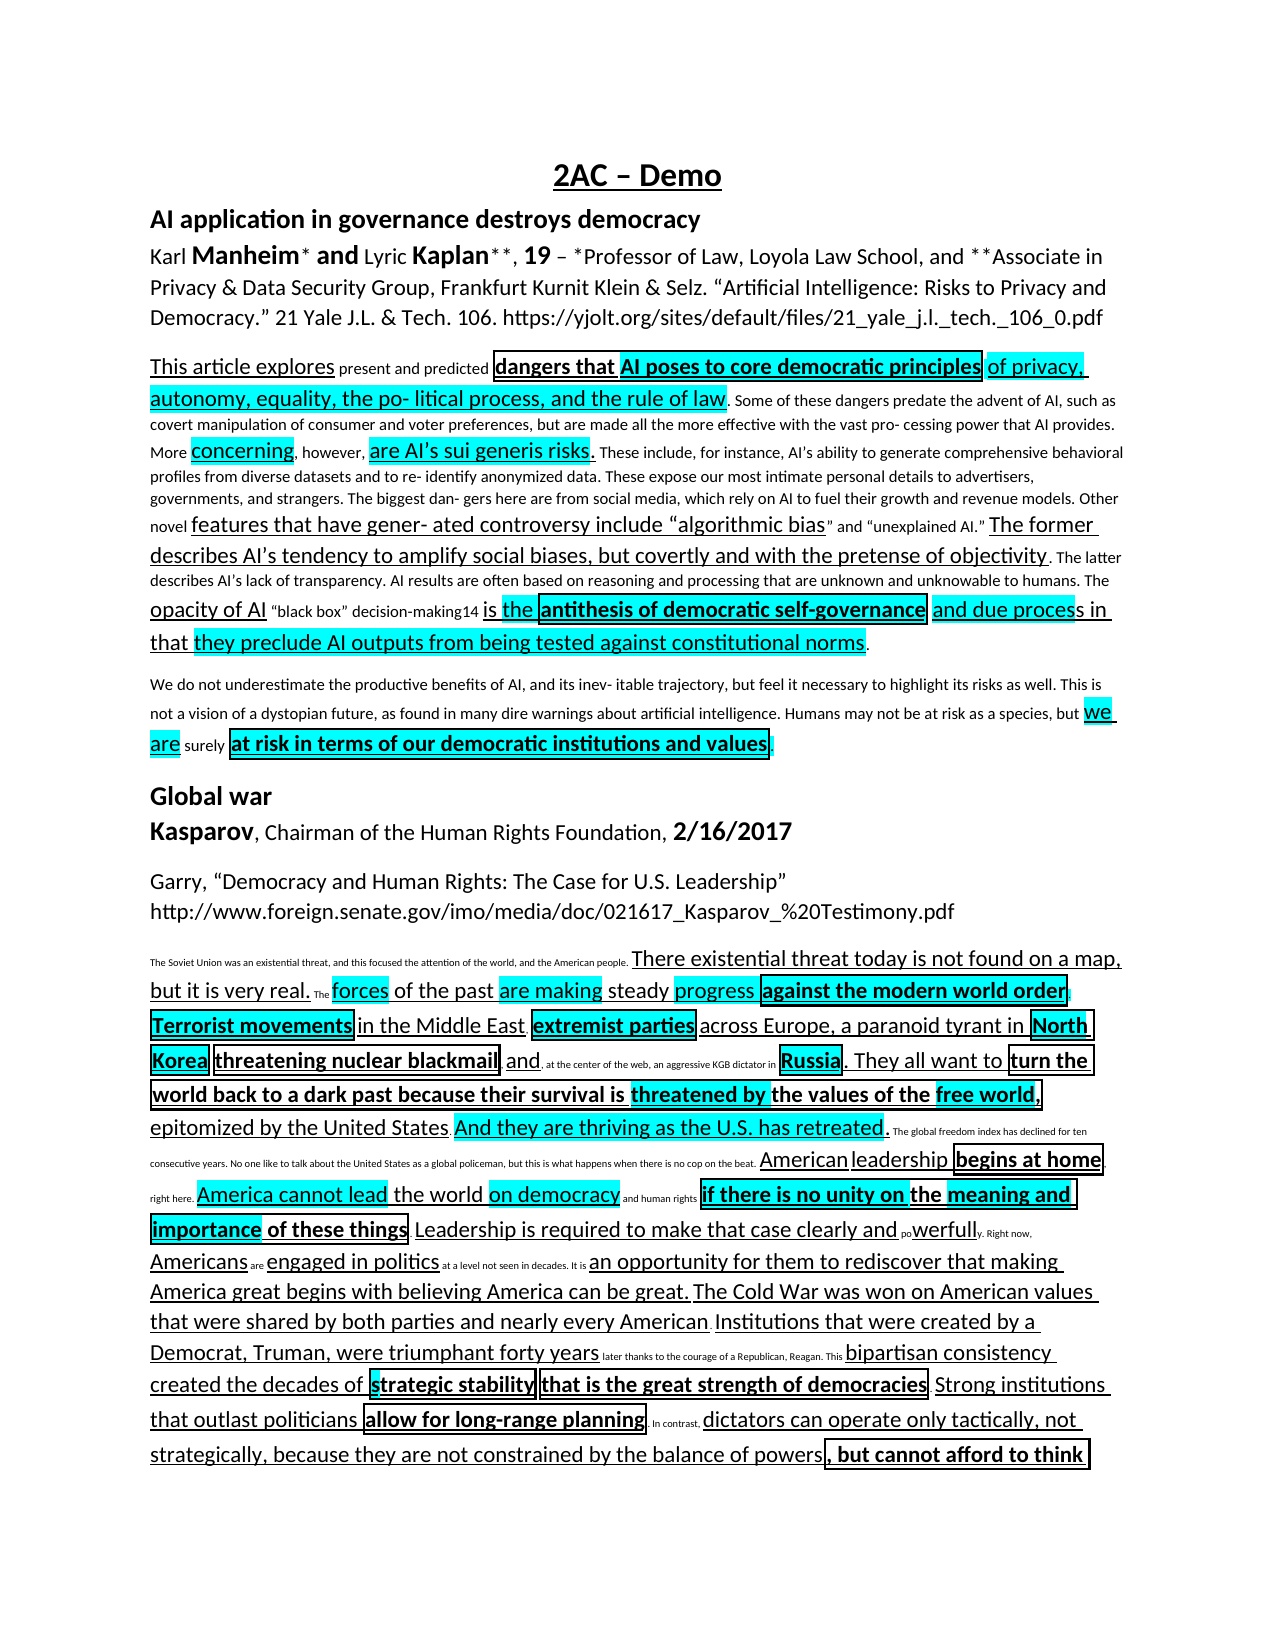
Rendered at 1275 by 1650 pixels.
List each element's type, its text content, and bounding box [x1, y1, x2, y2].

subtitle AI application in governance destroys democracy [150, 202, 1125, 235]
text Garry, “Democracy and Human Rights: The Case for U.S. Leadership” http://www.foreign.senate.gov/imo/media/doc/021617_Kasparov_%20Testimony.pdf [150, 867, 1125, 925]
subtitle Global war [150, 779, 1125, 812]
text Kasparov, Chairman of the Human Rights Foundation, 2/16/2017 [150, 814, 1125, 847]
text We do not underestimate the productive benefits of AI, and its inev- itable trajectory, but feel it necessary to highlight its risks as well. This is not a vision of a dystopian future, as found in many dire warnings about artificial intelligence. Humans may not be at risk as a species, but we are surely at risk in terms of our democratic institutions and values. [150, 674, 1125, 760]
subtitle 2AC – Demo [150, 154, 1125, 195]
text This article explores present and predicted dangers that AI poses to core democratic principles of privacy, autonomy, equality, the po- litical process, and the rule of law. Some of these dangers predate the advent of AI, such as covert manipulation of consumer and voter preferences, but are made all the more effective with the vast pro- cessing power that AI provides. More concerning, however, are AI’s sui generis risks. These include, for instance, AI’s ability to generate comprehensive behavioral profiles from diverse datasets and to re- identify anonymized data. These expose our most intimate personal details to advertisers, governments, and strangers. The biggest dan- gers here are from social media, which rely on AI to fuel their growth and revenue models. Other novel features that have gener- ated controversy include “algorithmic bias” and “unexplained AI.” The former describes AI’s tendency to amplify social biases, but covertly and with the pretense of objectivity. The latter describes AI’s lack of transparency. AI results are often based on reasoning and processing that are unknown and unknowable to humans. The opacity of AI “black box” decision-making14 is the antithesis of democratic self-governance and due process in that they preclude AI outputs from being tested against constitutional norms. [150, 350, 1125, 656]
text Karl Manheim* and Lyric Kaplan**, 19 – *Professor of Law, Loyola Law School, and **Associate in Privacy & Data Security Group, Frankfurt Kurnit Klein & Selz. “Artificial Intelligence: Risks to Privacy and Democracy.” 21 Yale J.L. & Tech. 106. https://yjolt.org/sites/default/files/21_yale_j.l._tech._106_0.pdf [150, 238, 1125, 331]
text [150, 944, 1125, 1470]
